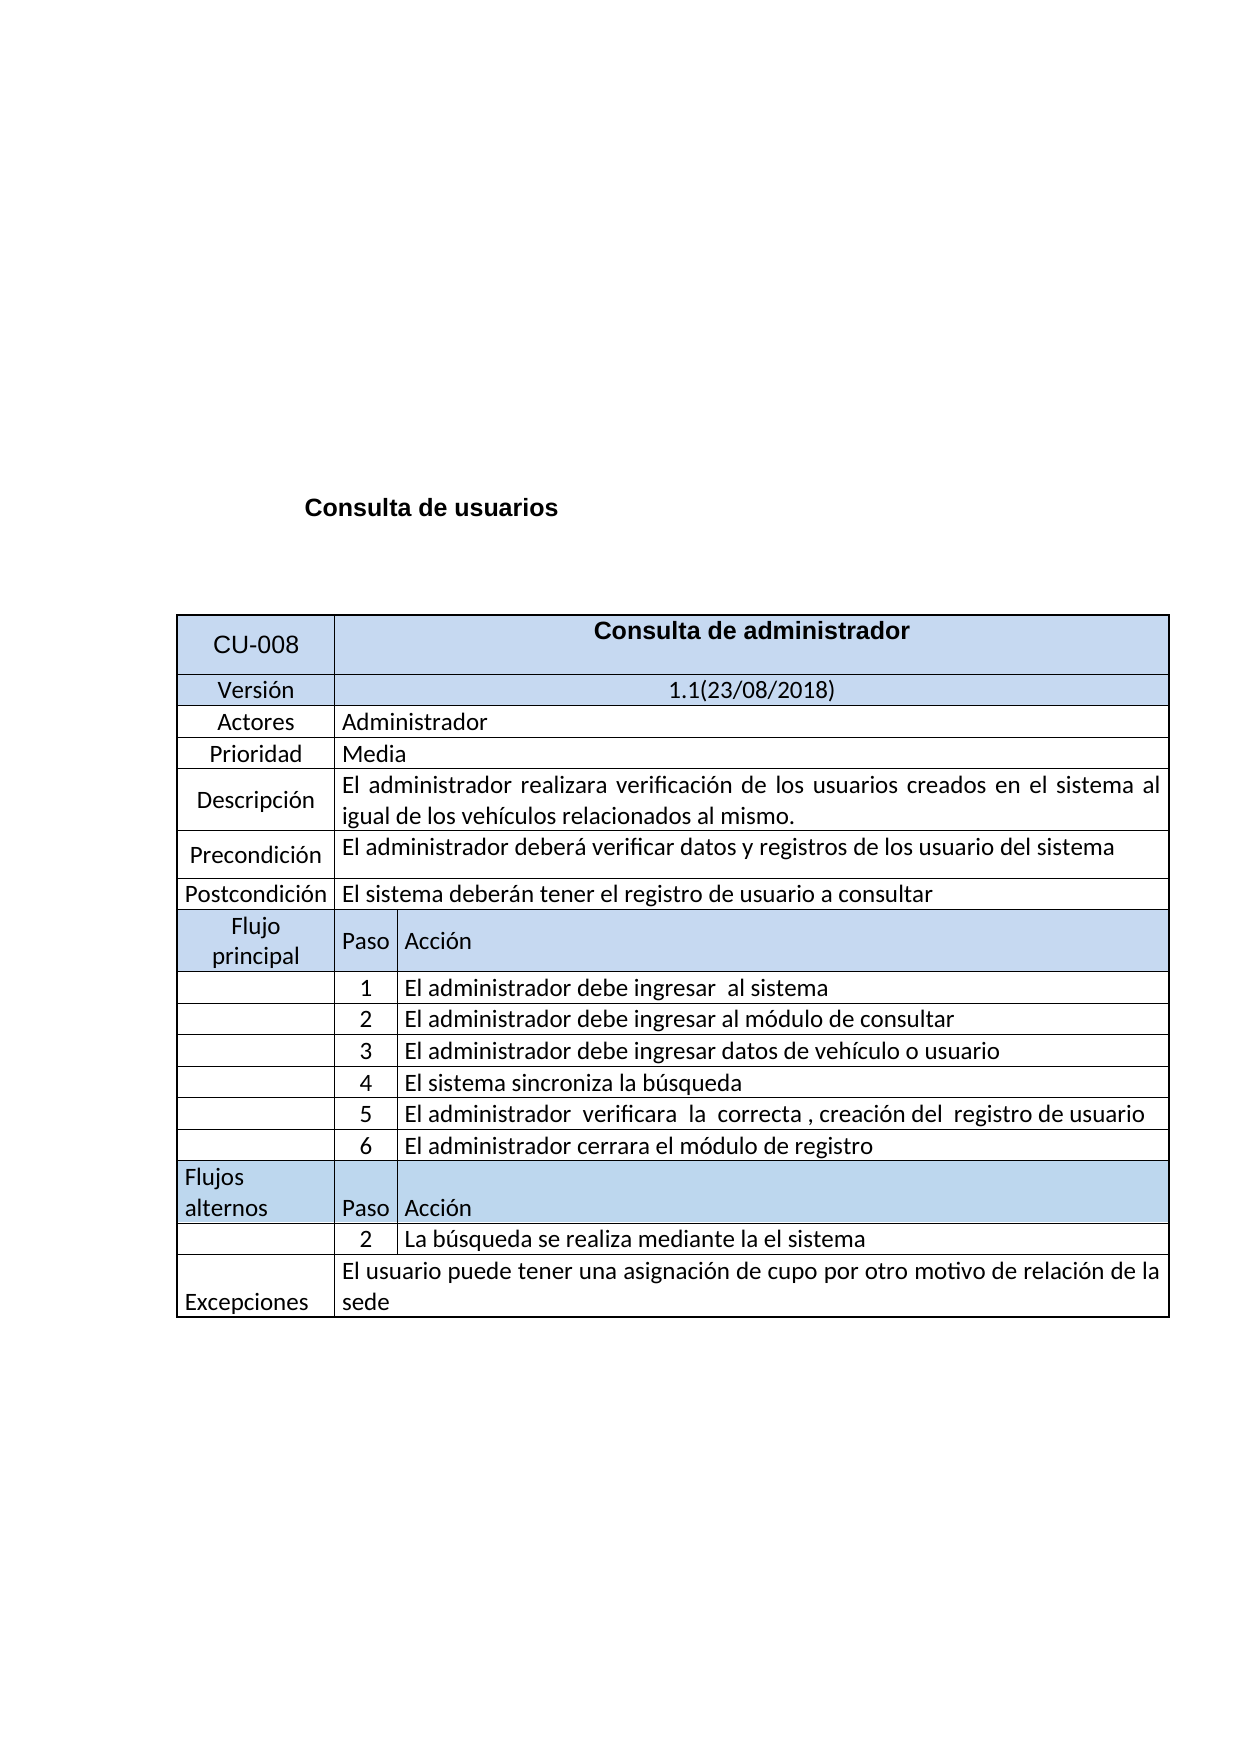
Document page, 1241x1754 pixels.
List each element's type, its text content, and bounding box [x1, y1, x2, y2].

table_cell [178, 1035, 334, 1066]
table_cell Flujos alternos [178, 1161, 334, 1222]
table_cell 2 [335, 1004, 397, 1034]
table_cell El sistema deberán tener el registro de usuario a consultar [335, 879, 1168, 909]
table_cell Postcondición [178, 879, 334, 909]
table_cell Acción [398, 910, 1168, 971]
table_cell [178, 972, 334, 1003]
table_cell Descripción [178, 769, 334, 830]
table_header Consulta de administrador [335, 616, 1168, 674]
table_cell 3 [335, 1035, 397, 1066]
table_cell El administrador debe ingresar datos de vehículo o usuario [398, 1035, 1168, 1066]
table_cell Media [335, 738, 1168, 768]
table_cell 1 [335, 972, 397, 1003]
table_cell 4 [335, 1067, 397, 1097]
table_cell Paso [335, 910, 397, 971]
table_cell 6 [335, 1130, 397, 1160]
table_cell El administrador realizara verificación de los usuarios creados en el sistema al igual de los vehículos relacionados al mismo. [335, 769, 1168, 830]
table_cell [178, 1067, 334, 1097]
table_header CU-008 [178, 616, 334, 674]
table_cell [178, 1004, 334, 1034]
table_cell [178, 1224, 334, 1254]
table_cell Excepciones [178, 1255, 334, 1316]
table_cell Prioridad [178, 738, 334, 768]
table_cell El sistema sincroniza la búsqueda [398, 1067, 1168, 1097]
table_cell El administrador verificara la correcta , creación del registro de usuario [398, 1098, 1168, 1129]
list Consulta de usuarios [304, 493, 1063, 521]
table_cell Actores [178, 706, 334, 737]
table_cell Administrador [335, 706, 1168, 737]
table_cell [178, 1098, 334, 1129]
table_cell Paso [335, 1161, 397, 1222]
table_cell Precondición [178, 831, 334, 877]
table_cell Versión [178, 675, 334, 705]
table_cell Flujo principal [178, 910, 334, 971]
table_cell 1.1(23/08/2018) [335, 675, 1168, 705]
table_cell 2 [335, 1224, 397, 1254]
table_cell [178, 1130, 334, 1160]
table_cell El usuario puede tener una asignación de cupo por otro motivo de relación de la sede [335, 1255, 1168, 1316]
table_cell El administrador cerrara el módulo de registro [398, 1130, 1168, 1160]
table_cell El administrador deberá verificar datos y registros de los usuario del sistema [335, 831, 1168, 877]
table_cell 5 [335, 1098, 397, 1129]
table_cell La búsqueda se realiza mediante la el sistema [398, 1224, 1168, 1254]
table_cell El administrador debe ingresar al módulo de consultar [398, 1004, 1168, 1034]
table_cell El administrador debe ingresar al sistema [398, 972, 1168, 1003]
table_cell Acción [398, 1161, 1168, 1222]
